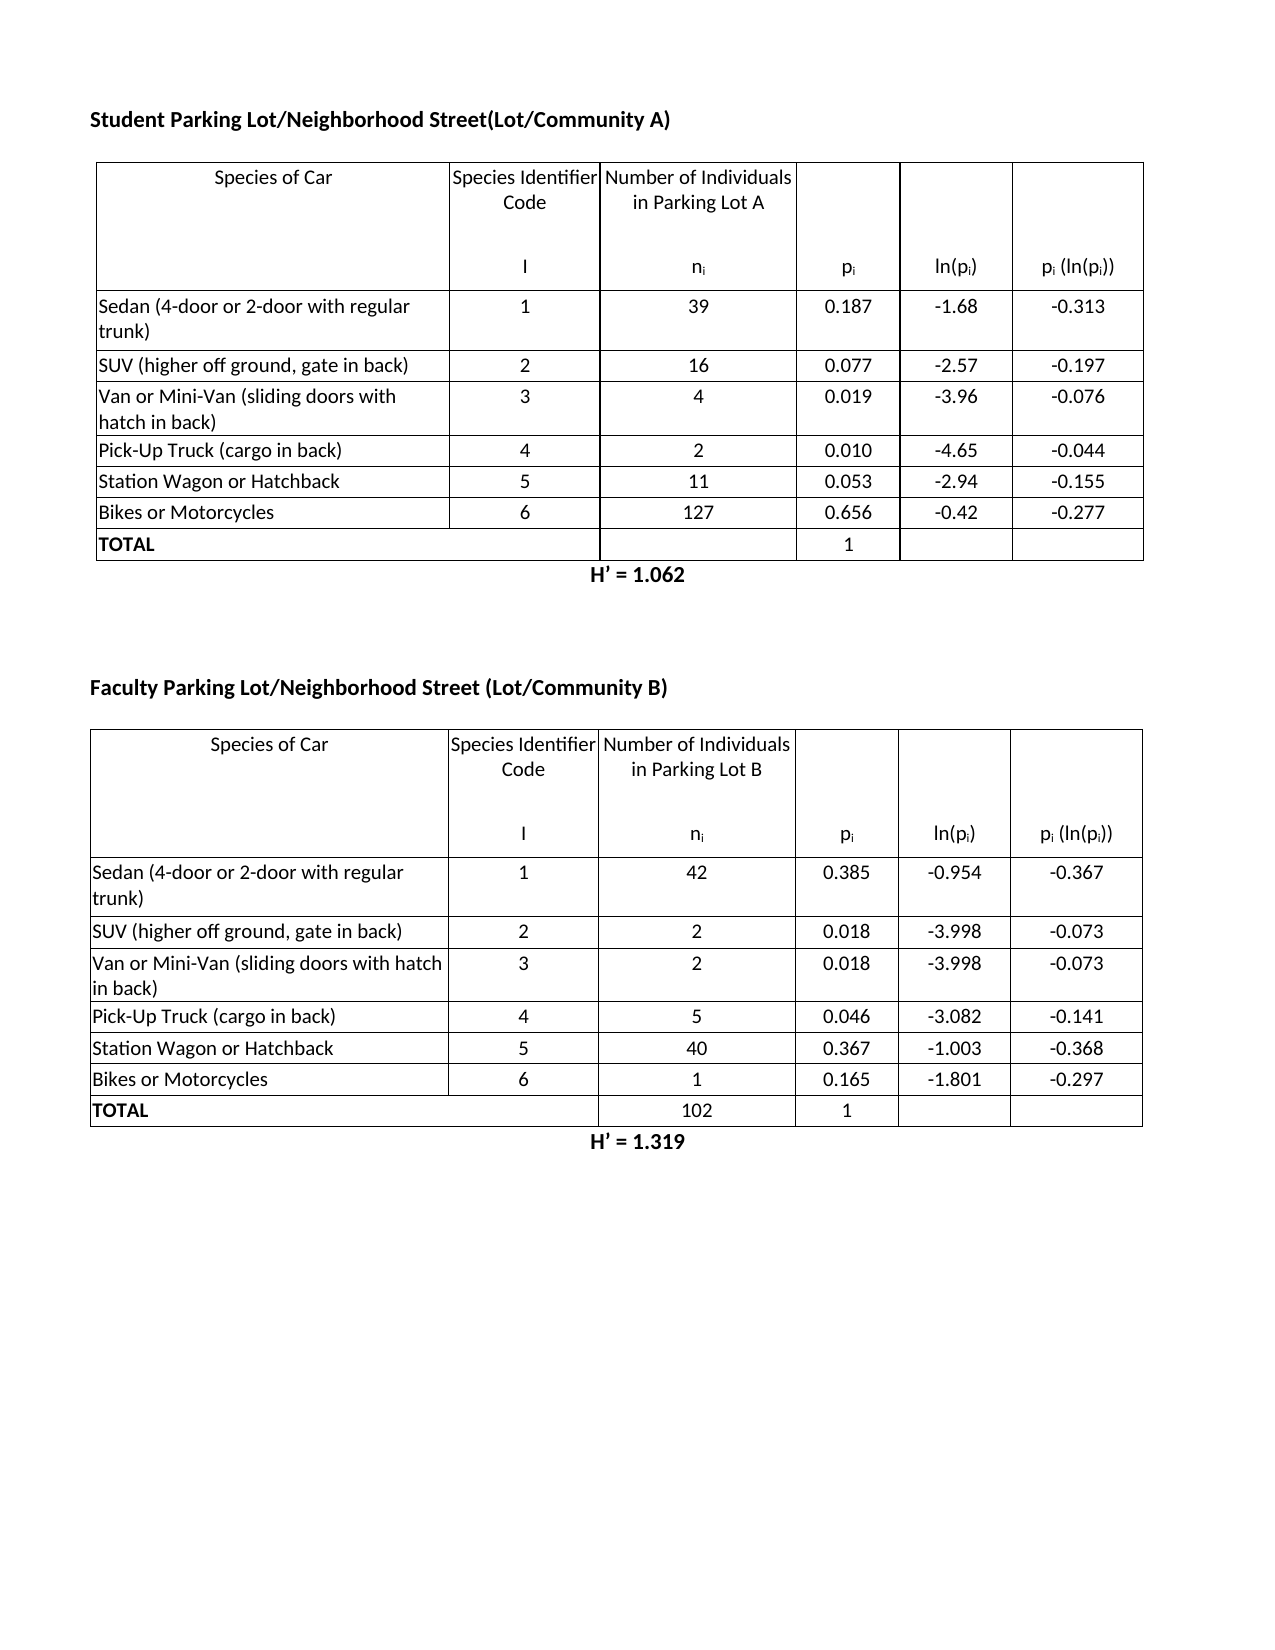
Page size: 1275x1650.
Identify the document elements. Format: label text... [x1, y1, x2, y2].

table_cell pi (ln(pi)) [1013, 251, 1143, 290]
table_header [1011, 730, 1142, 818]
table_cell ni [601, 251, 796, 290]
table_cell 0.385 [796, 858, 898, 916]
table_cell -0.073 [1011, 949, 1142, 1001]
table_cell -0.368 [1011, 1033, 1142, 1063]
table_header [796, 730, 898, 818]
table_cell -3.96 [901, 382, 1012, 434]
table_cell -1.801 [899, 1064, 1010, 1094]
text H’ = 1.319 [90, 1127, 1185, 1155]
table_header Species Identifier Code [449, 730, 598, 818]
table_cell -3.998 [899, 949, 1010, 1001]
table_cell -1.68 [901, 291, 1012, 350]
table_cell [601, 529, 796, 559]
table_cell 11 [601, 467, 796, 497]
table_cell 40 [599, 1033, 795, 1063]
table_cell SUV (higher off ground, gate in back) [91, 917, 448, 947]
table_cell 4 [449, 1002, 598, 1032]
table_cell [901, 529, 1012, 559]
table_cell pi [797, 251, 899, 290]
table_cell 0.367 [796, 1033, 898, 1063]
table_cell 2 [601, 436, 796, 466]
table_cell Bikes or Motorcycles [97, 498, 449, 528]
table_header Number of Individuals in Parking Lot B [599, 730, 795, 818]
table_cell 0.165 [796, 1064, 898, 1094]
table_cell [1011, 1096, 1142, 1126]
table_cell 0.018 [796, 917, 898, 947]
table_header [901, 163, 1012, 251]
table_cell pi [796, 818, 898, 857]
table_cell -0.42 [901, 498, 1012, 528]
table_cell 0.187 [797, 291, 899, 350]
table_cell -0.141 [1011, 1002, 1142, 1032]
table_cell 5 [599, 1002, 795, 1032]
text Faculty Parking Lot/Neighborhood Street (Lot/Community B) [90, 673, 1185, 701]
table_cell 127 [601, 498, 796, 528]
table_cell Van or Mini-Van (sliding doors with hatch in back) [91, 949, 448, 1001]
table_cell -2.94 [901, 467, 1012, 497]
table_cell I [449, 818, 598, 857]
table_cell 16 [601, 351, 796, 381]
table_cell 4 [601, 382, 796, 434]
table_cell -4.65 [901, 436, 1012, 466]
table_header Species Identifier Code [450, 163, 599, 251]
table_cell 2 [599, 949, 795, 1001]
table_cell -0.155 [1013, 467, 1143, 497]
table_cell -0.313 [1013, 291, 1143, 350]
table_cell -0.954 [899, 858, 1010, 916]
table_cell 4 [450, 436, 599, 466]
table_cell 5 [450, 467, 599, 497]
table_cell -0.277 [1013, 498, 1143, 528]
table_cell -3.998 [899, 917, 1010, 947]
table_cell 0.656 [797, 498, 899, 528]
table_header [899, 730, 1010, 818]
table_cell 0.053 [797, 467, 899, 497]
table_cell -2.57 [901, 351, 1012, 381]
table_cell 5 [449, 1033, 598, 1063]
table_cell 1 [449, 858, 598, 916]
table_header Species of Car [97, 163, 449, 290]
table_cell -0.076 [1013, 382, 1143, 434]
table_cell -0.073 [1011, 917, 1142, 947]
table_cell 0.010 [797, 436, 899, 466]
table_header Number of Individuals in Parking Lot A [601, 163, 796, 251]
table_cell 6 [450, 498, 599, 528]
table_cell pi (ln(pi)) [1011, 818, 1142, 857]
table_cell -0.044 [1013, 436, 1143, 466]
table_cell Station Wagon or Hatchback [91, 1033, 448, 1063]
table_cell -1.003 [899, 1033, 1010, 1063]
table_cell Pick-Up Truck (cargo in back) [97, 436, 449, 466]
table_cell TOTAL [97, 529, 599, 559]
table_cell I [450, 251, 599, 290]
table_cell 0.046 [796, 1002, 898, 1032]
table_cell 1 [450, 291, 599, 350]
table_cell [1013, 529, 1143, 559]
table_cell Bikes or Motorcycles [91, 1064, 448, 1094]
table_cell TOTAL [91, 1096, 598, 1126]
table_cell 2 [450, 351, 599, 381]
table_cell 39 [601, 291, 796, 350]
table_header [797, 163, 899, 251]
table_cell 6 [449, 1064, 598, 1094]
table_cell 42 [599, 858, 795, 916]
text H’ = 1.062 [90, 561, 1185, 588]
table_cell 1 [599, 1064, 795, 1094]
table_cell Sedan (4-door or 2-door with regular trunk) [97, 291, 449, 350]
table_cell Pick-Up Truck (cargo in back) [91, 1002, 448, 1032]
table_cell 0.077 [797, 351, 899, 381]
table_cell 1 [796, 1096, 898, 1126]
table_cell 2 [449, 917, 598, 947]
table_header Species of Car [91, 730, 448, 857]
table_cell -0.197 [1013, 351, 1143, 381]
table_cell 3 [449, 949, 598, 1001]
table_cell 0.019 [797, 382, 899, 434]
table_header [1013, 163, 1143, 251]
table_cell Station Wagon or Hatchback [97, 467, 449, 497]
table_cell ln(pi) [901, 251, 1012, 290]
table_cell 0.018 [796, 949, 898, 1001]
table_cell ni [599, 818, 795, 857]
table_cell -0.367 [1011, 858, 1142, 916]
text Student Parking Lot/Neighborhood Street(Lot/Community A) [90, 106, 1185, 133]
table_cell [899, 1096, 1010, 1126]
table_cell SUV (higher off ground, gate in back) [97, 351, 449, 381]
table_cell 3 [450, 382, 599, 434]
table_cell Van or Mini-Van (sliding doors with hatch in back) [97, 382, 449, 434]
table_cell Sedan (4-door or 2-door with regular trunk) [91, 858, 448, 916]
table_cell ln(pi) [899, 818, 1010, 857]
table_cell -3.082 [899, 1002, 1010, 1032]
table_cell 102 [599, 1096, 795, 1126]
table_cell 2 [599, 917, 795, 947]
table_cell 1 [797, 529, 899, 559]
table_cell -0.297 [1011, 1064, 1142, 1094]
